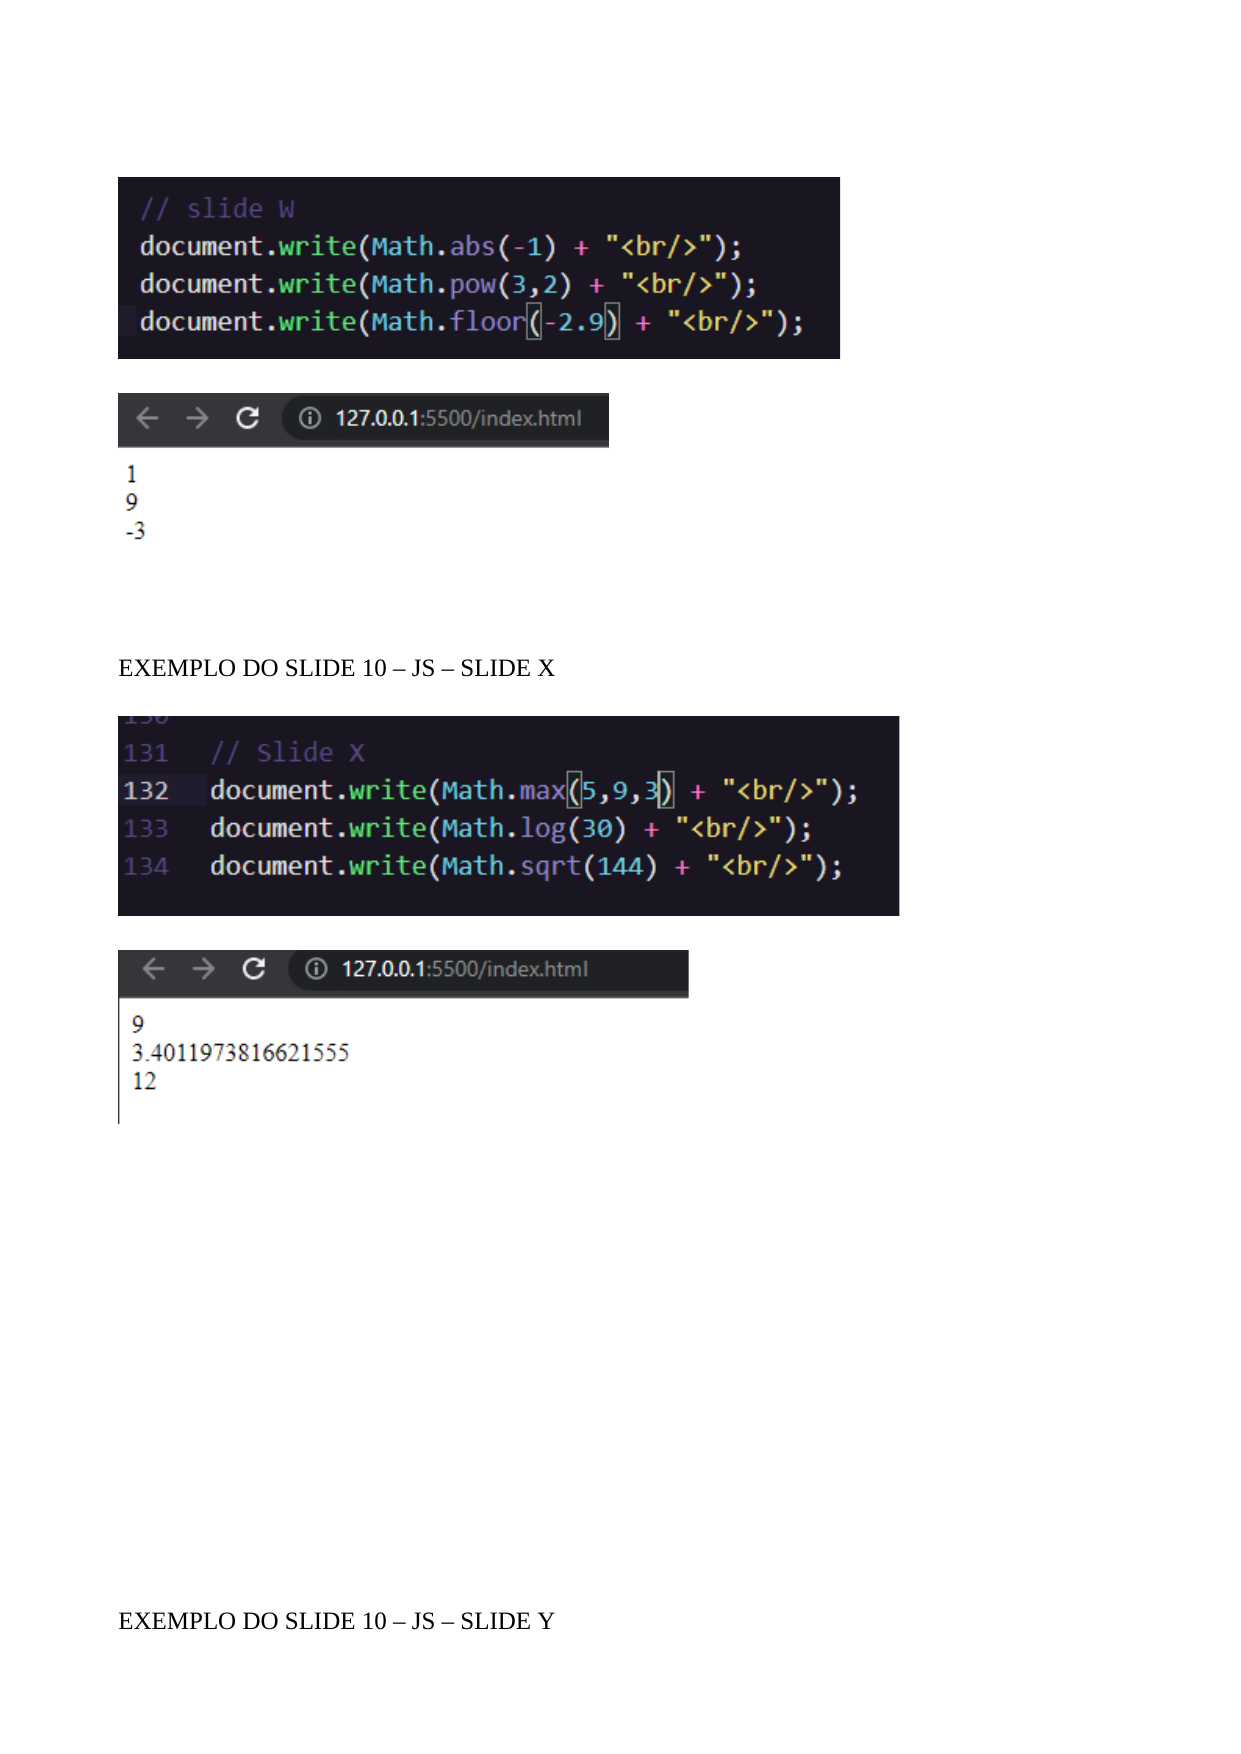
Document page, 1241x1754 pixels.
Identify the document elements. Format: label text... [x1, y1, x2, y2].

text EXEMPLO DO SLIDE 10 – JS – SLIDE Y [118, 1606, 1115, 1635]
picture [118, 177, 840, 359]
picture [118, 716, 900, 916]
picture [118, 393, 609, 555]
picture [118, 950, 689, 1124]
text EXEMPLO DO SLIDE 10 – JS – SLIDE X [118, 653, 1115, 682]
